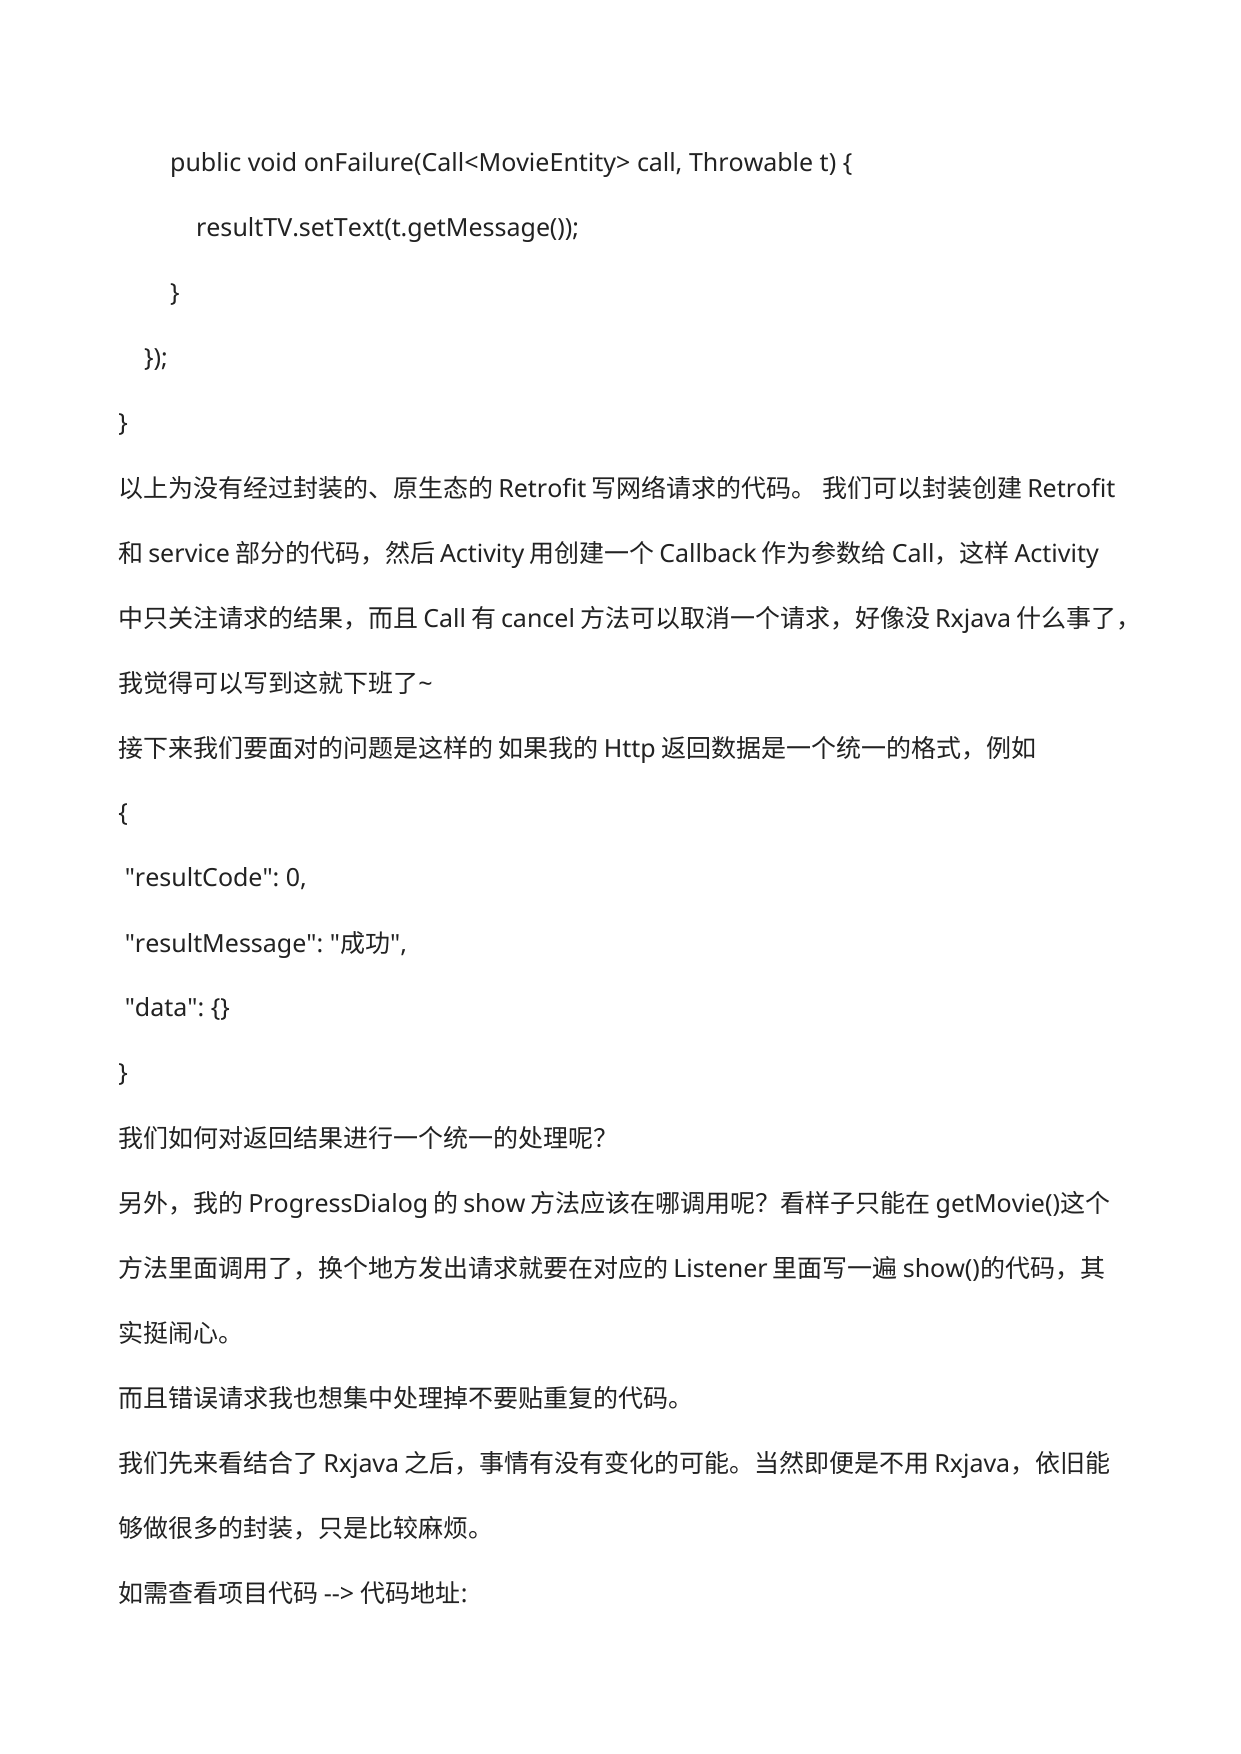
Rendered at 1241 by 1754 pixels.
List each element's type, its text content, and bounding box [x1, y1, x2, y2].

text 我们先来看结合了Rxjava之后，事情有没有变化的可能。当然即便是不用Rxjava，依旧能够做很多的封装，只是比较麻烦。 [118, 1429, 1122, 1559]
text 接下来我们要面对的问题是这样的 如果我的Http返回数据是一个统一的格式，例如 [118, 714, 1122, 779]
text 而且错误请求我也想集中处理掉不要贴重复的代码。 [118, 1364, 1122, 1429]
text } [118, 389, 1122, 454]
text 以上为没有经过封装的、原生态的Retrofit写网络请求的代码。 我们可以封装创建Retrofit和service部分的代码，然后Activity用创建一个Callback作为参数给Call，这样Activity中只关注请求的结果，而且Call有cancel方法可以取消一个请求，好像没Rxjava什么事了，我觉得可以写到这就下班了~ [118, 454, 1122, 714]
text } [118, 259, 1122, 324]
text 另外，我的ProgressDialog的show方法应该在哪调用呢？看样子只能在getMovie()这个方法里面调用了，换个地方发出请求就要在对应的Listener里面写一遍show()的代码，其实挺闹心。 [118, 1169, 1122, 1364]
text 我们如何对返回结果进行一个统一的处理呢？ [118, 1104, 1122, 1169]
text "data": {} [118, 974, 1122, 1039]
text "resultCode": 0, [118, 844, 1122, 909]
text public void onFailure(Call<MovieEntity> call, Throwable t) { [118, 129, 1122, 194]
text 如需查看项目代码 --> 代码地址: [118, 1559, 1122, 1624]
text resultTV.setText(t.getMessage()); [118, 194, 1122, 259]
text }); [118, 324, 1122, 389]
text "resultMessage": "成功", [118, 909, 1122, 974]
text { [118, 779, 1122, 844]
text } [118, 1039, 1122, 1104]
